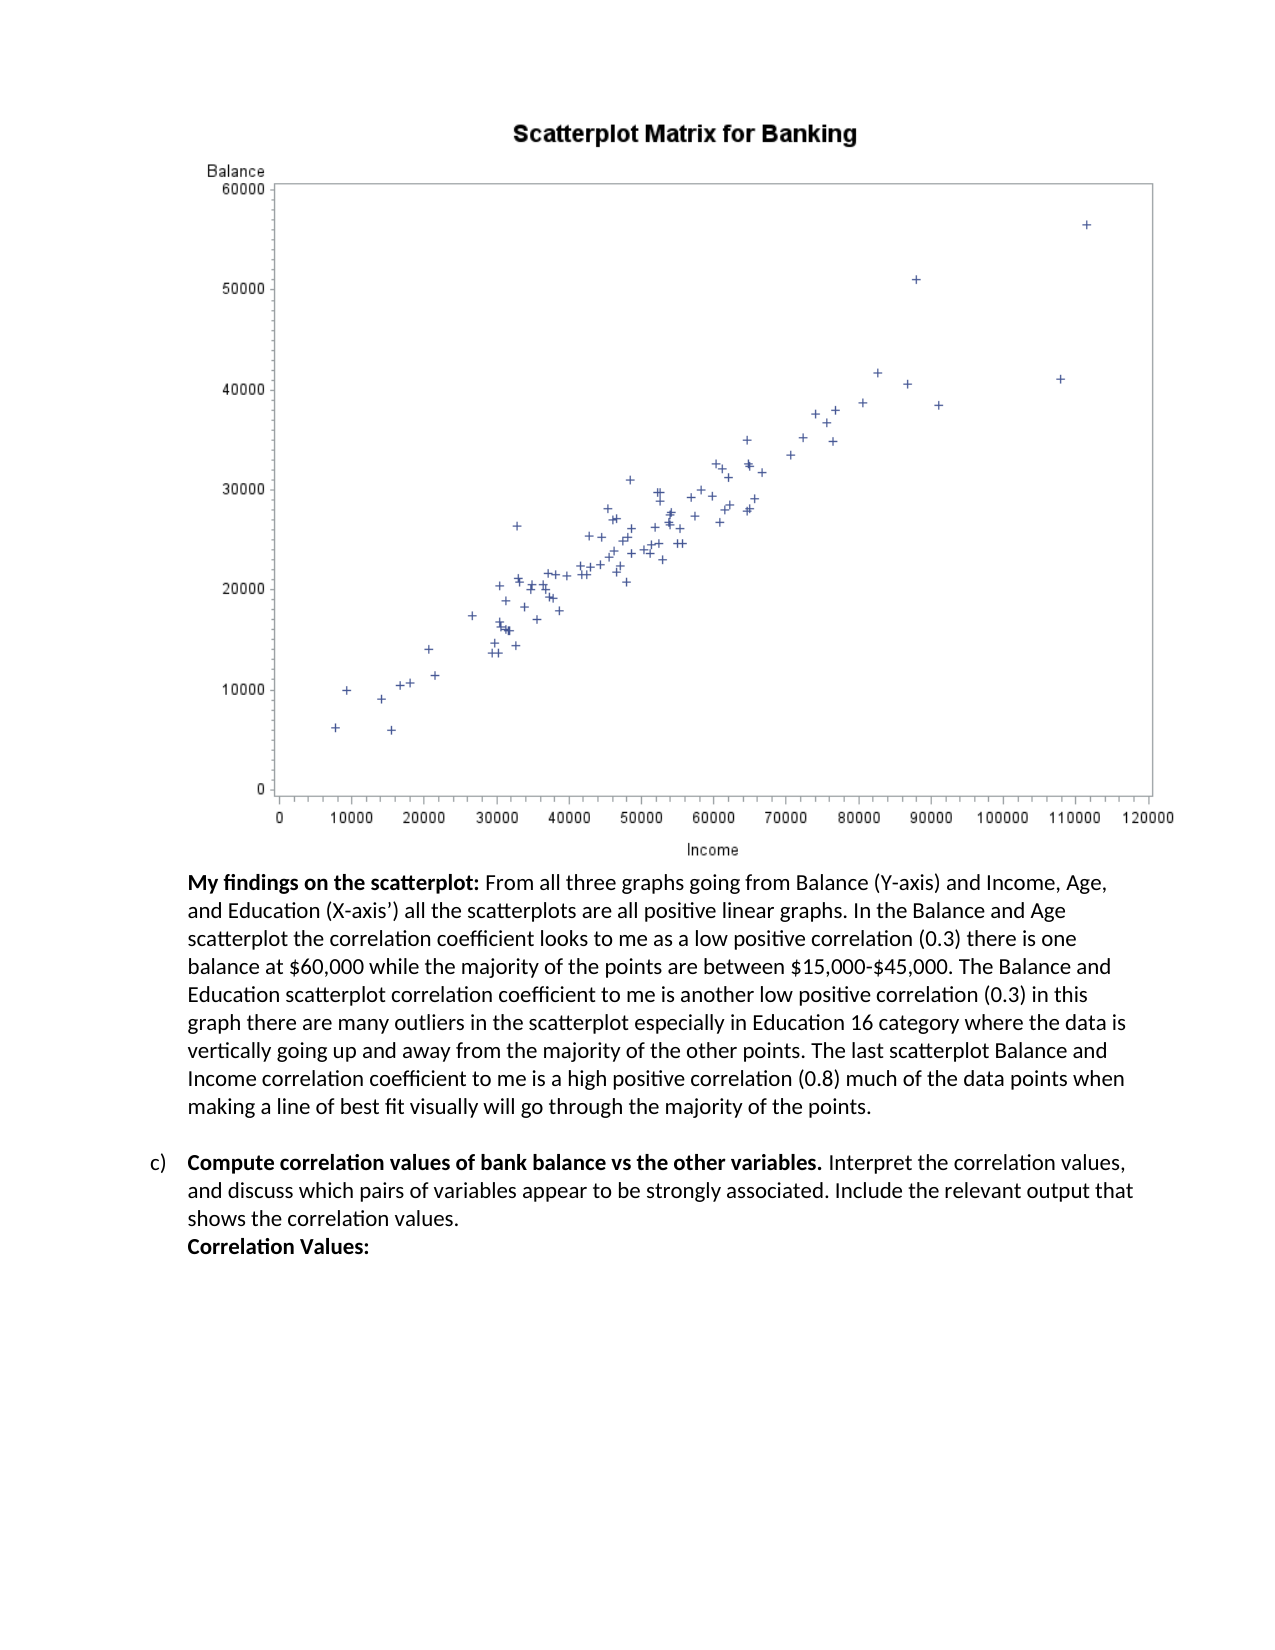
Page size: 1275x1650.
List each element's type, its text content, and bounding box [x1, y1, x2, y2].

text Correlation Values: [187, 1232, 1144, 1260]
list Compute correlation values of bank balance vs the other variables. Interpret the correlation values, and discuss which pairs of variables appear to be strongly associated. Include the relevant output that shows the correlation values. [150, 1148, 1144, 1232]
picture [187, 121, 1182, 868]
list My findings on the scatterplot: From all three graphs going from Balance (Y-axis) and Income, Age, and Education (X-axis’) all the scatterplots are all positive linear graphs. In the Balance and Age scatterplot the correlation coefficient looks to me as a low positive correlation (0.3) there is one balance at $60,000 while the majority of the points are between $15,000-$45,000. The Balance and Education scatterplot correlation coefficient to me is another low positive correlation (0.3) in this graph there are many outliers in the scatterplot especially in Education 16 category where the data is vertically going up and away from the majority of the other points. The last scatterplot Balance and Income correlation coefficient to me is a high positive correlation (0.8) much of the data points when making a line of best fit visually will go through the majority of the points. [187, 868, 1144, 1120]
